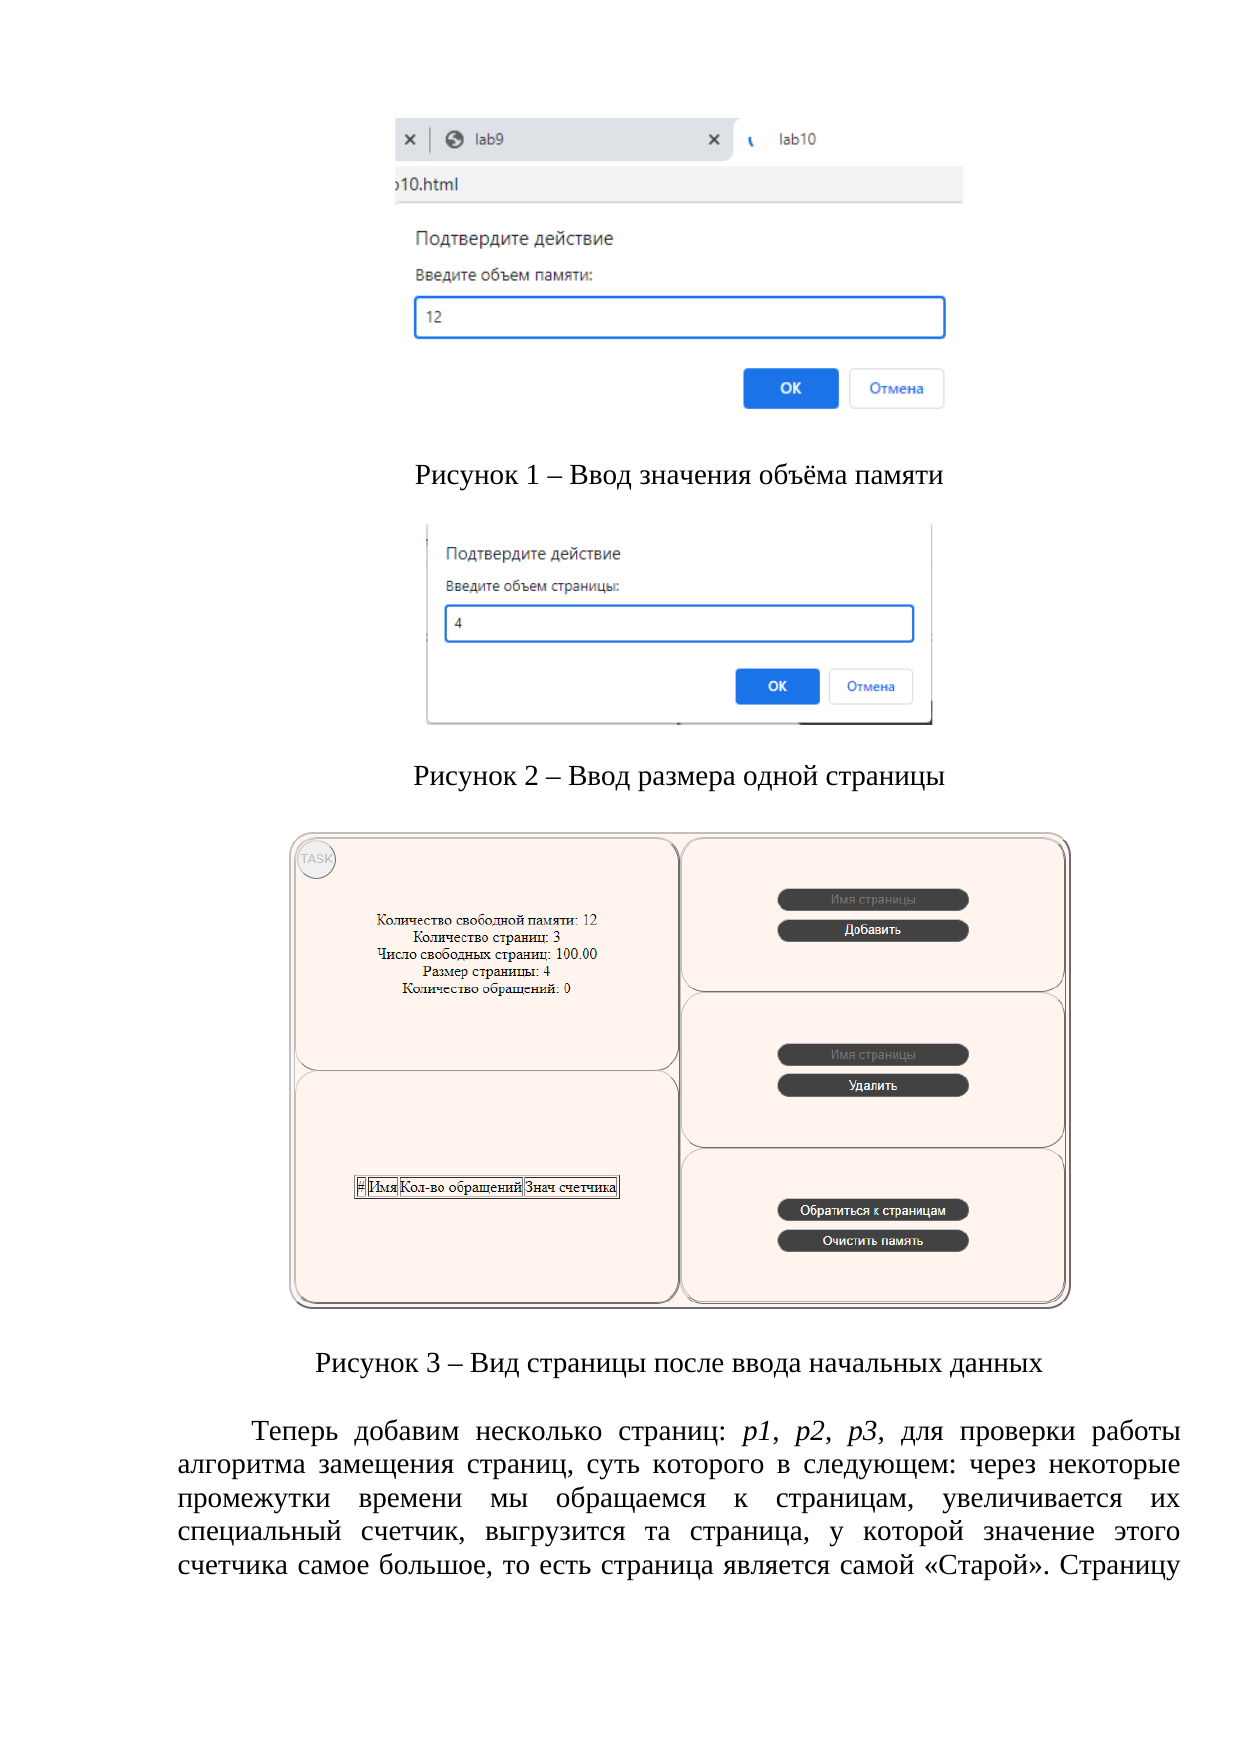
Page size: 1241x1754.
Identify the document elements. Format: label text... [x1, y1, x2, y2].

picture [395, 118, 963, 424]
picture [426, 524, 933, 725]
picture [283, 825, 1075, 1312]
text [177, 1413, 1181, 1580]
text Рисунок 1 – Ввод значения объёма памяти [177, 457, 1181, 491]
text Рисунок 2 – Ввод размера одной страницы [177, 758, 1181, 792]
text Рисунок 3 – Вид страницы после ввода начальных данных [177, 1346, 1181, 1379]
